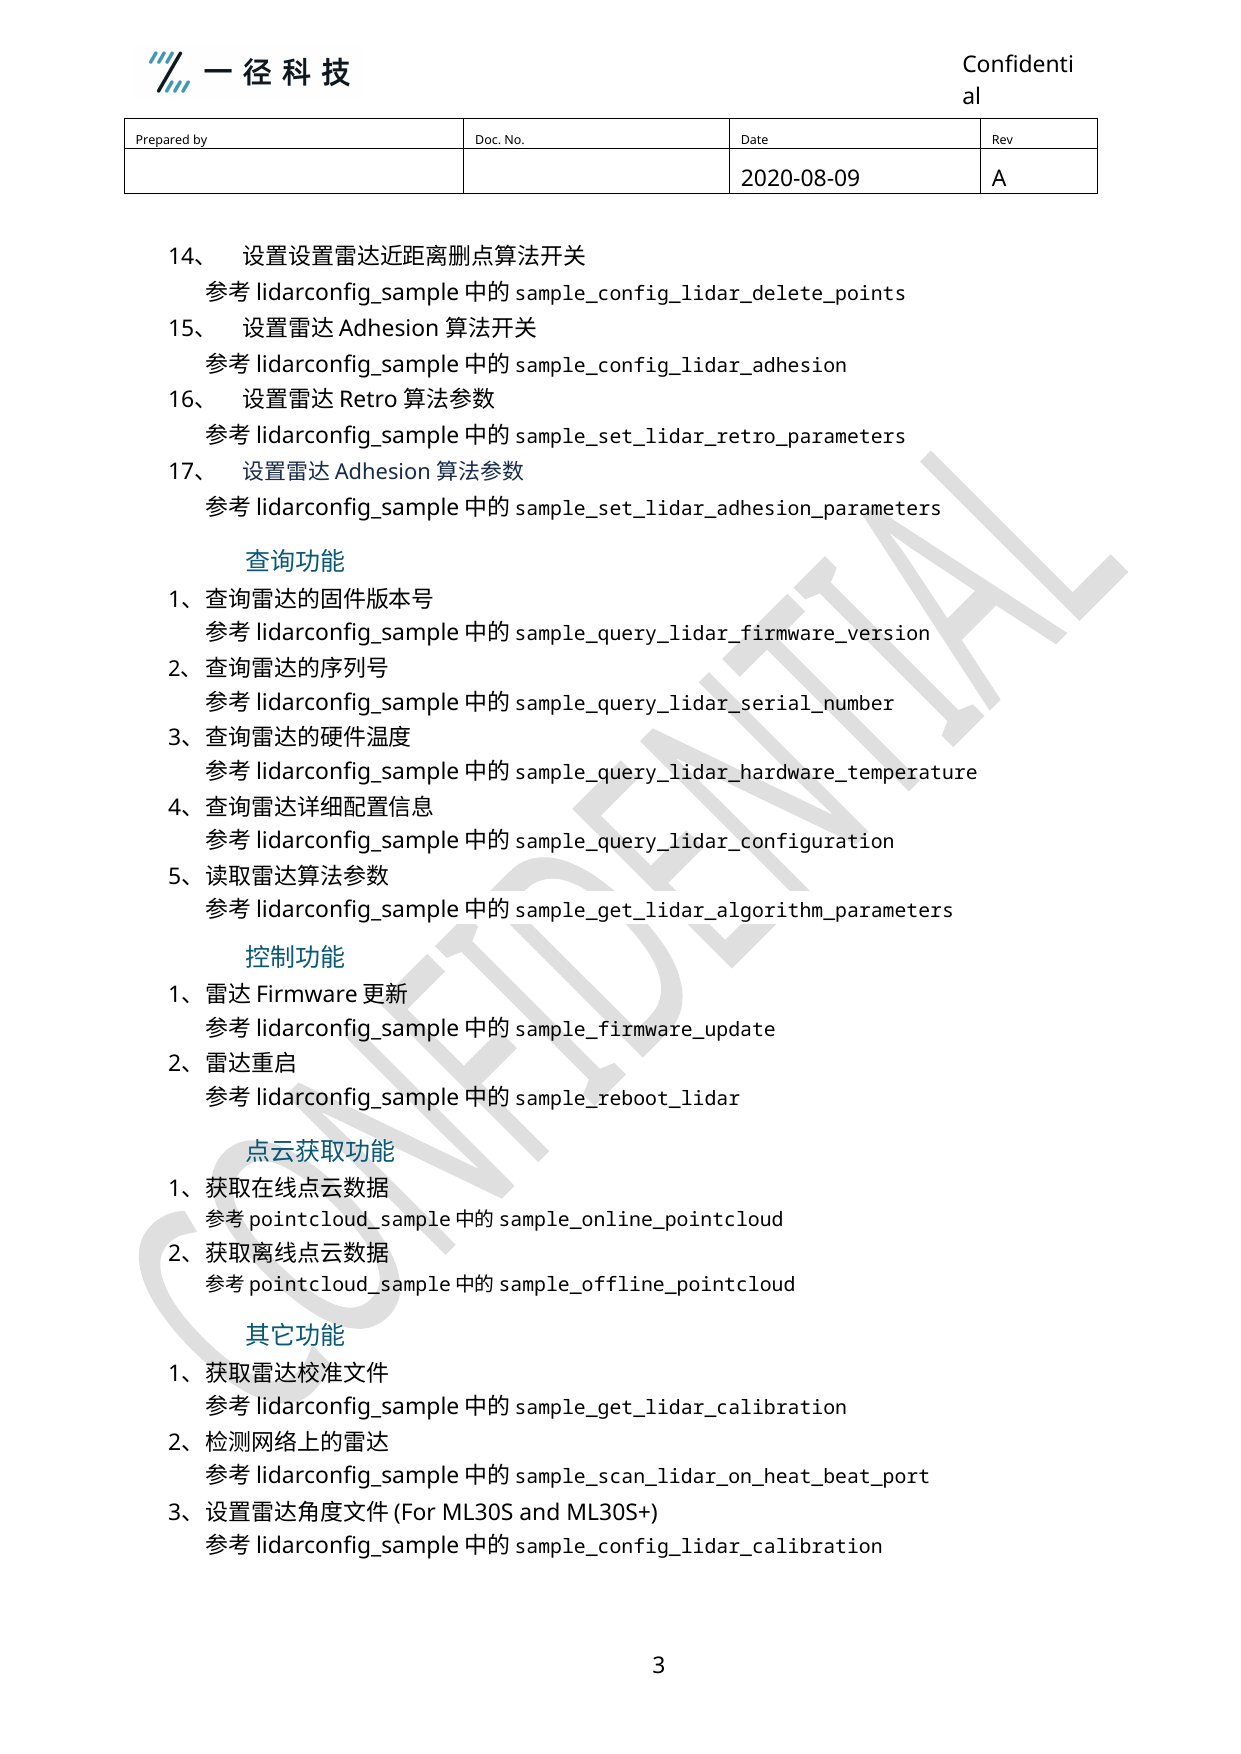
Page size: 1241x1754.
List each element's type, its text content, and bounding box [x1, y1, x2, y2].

list 查询雷达详细配置信息 [168, 788, 1116, 822]
list 参考lidarconfig_sample中的sample_query_lidar_configuration [205, 822, 1116, 855]
list 设置雷达角度文件 (For ML30S and ML30S+) [168, 1493, 1116, 1527]
subtitle 控制功能 [195, 937, 1116, 973]
list 参考lidarconfig_sample中的sample_get_lidar_calibration [205, 1388, 1116, 1421]
list 查询雷达的硬件温度 [168, 719, 1116, 753]
list 参考pointcloud_sample中的sample_online_pointcloud [205, 1204, 1116, 1232]
list 获取雷达校准文件 [168, 1355, 1116, 1388]
list 获取在线点云数据 [168, 1170, 1116, 1204]
list 参考lidarconfig_sample中的sample_query_lidar_hardware_temperature [205, 753, 1116, 786]
list 查询雷达的固件版本号 [168, 581, 1116, 614]
list 设置雷达Adhesion 算法开关 参考lidarconfig_sample中的sample_config_lidar_adhesion [168, 309, 1116, 379]
list 查询雷达的序列号 [168, 650, 1116, 683]
subtitle 其它功能 [195, 1316, 1116, 1352]
picture [135, 42, 362, 102]
list 参考lidarconfig_sample中的sample_scan_lidar_on_heat_beat_port [205, 1457, 1116, 1491]
list 雷达Firmware更新 [168, 976, 1116, 1009]
list 参考lidarconfig_sample中的sample_get_lidar_algorithm_parameters [205, 891, 1116, 924]
list 设置雷达 Adhesion 算法参数 参考lidarconfig_sample中的sample_set_lidar_adhesion_parameters [168, 453, 1116, 522]
list 雷达重启 [168, 1045, 1116, 1079]
subtitle 点云获取功能 [195, 1131, 1116, 1167]
list 设置设置雷达近距离删点算法开关 参考lidarconfig_sample中的sample_config_lidar_delete_points [168, 238, 1116, 307]
list 获取离线点云数据 [168, 1235, 1116, 1268]
list 参考lidarconfig_sample中的sample_reboot_lidar [205, 1079, 1116, 1112]
list 设置雷达 Retro 算法参数 参考lidarconfig_sample中的sample_set_lidar_retro_parameters [168, 381, 1116, 451]
list 参考lidarconfig_sample中的sample_config_lidar_calibration [205, 1527, 1116, 1560]
list 检测网络上的雷达 [168, 1424, 1116, 1457]
list 读取雷达算法参数 [168, 858, 1116, 891]
subtitle 查询功能 [195, 542, 1116, 578]
list 参考lidarconfig_sample中的sample_firmware_update [205, 1009, 1116, 1043]
list 参考pointcloud_sample中的sample_offline_pointcloud [205, 1268, 1116, 1297]
list 参考lidarconfig_sample中的sample_query_lidar_serial_number [205, 683, 1116, 717]
list 参考lidarconfig_sample中的sample_query_lidar_firmware_version [205, 614, 1116, 647]
